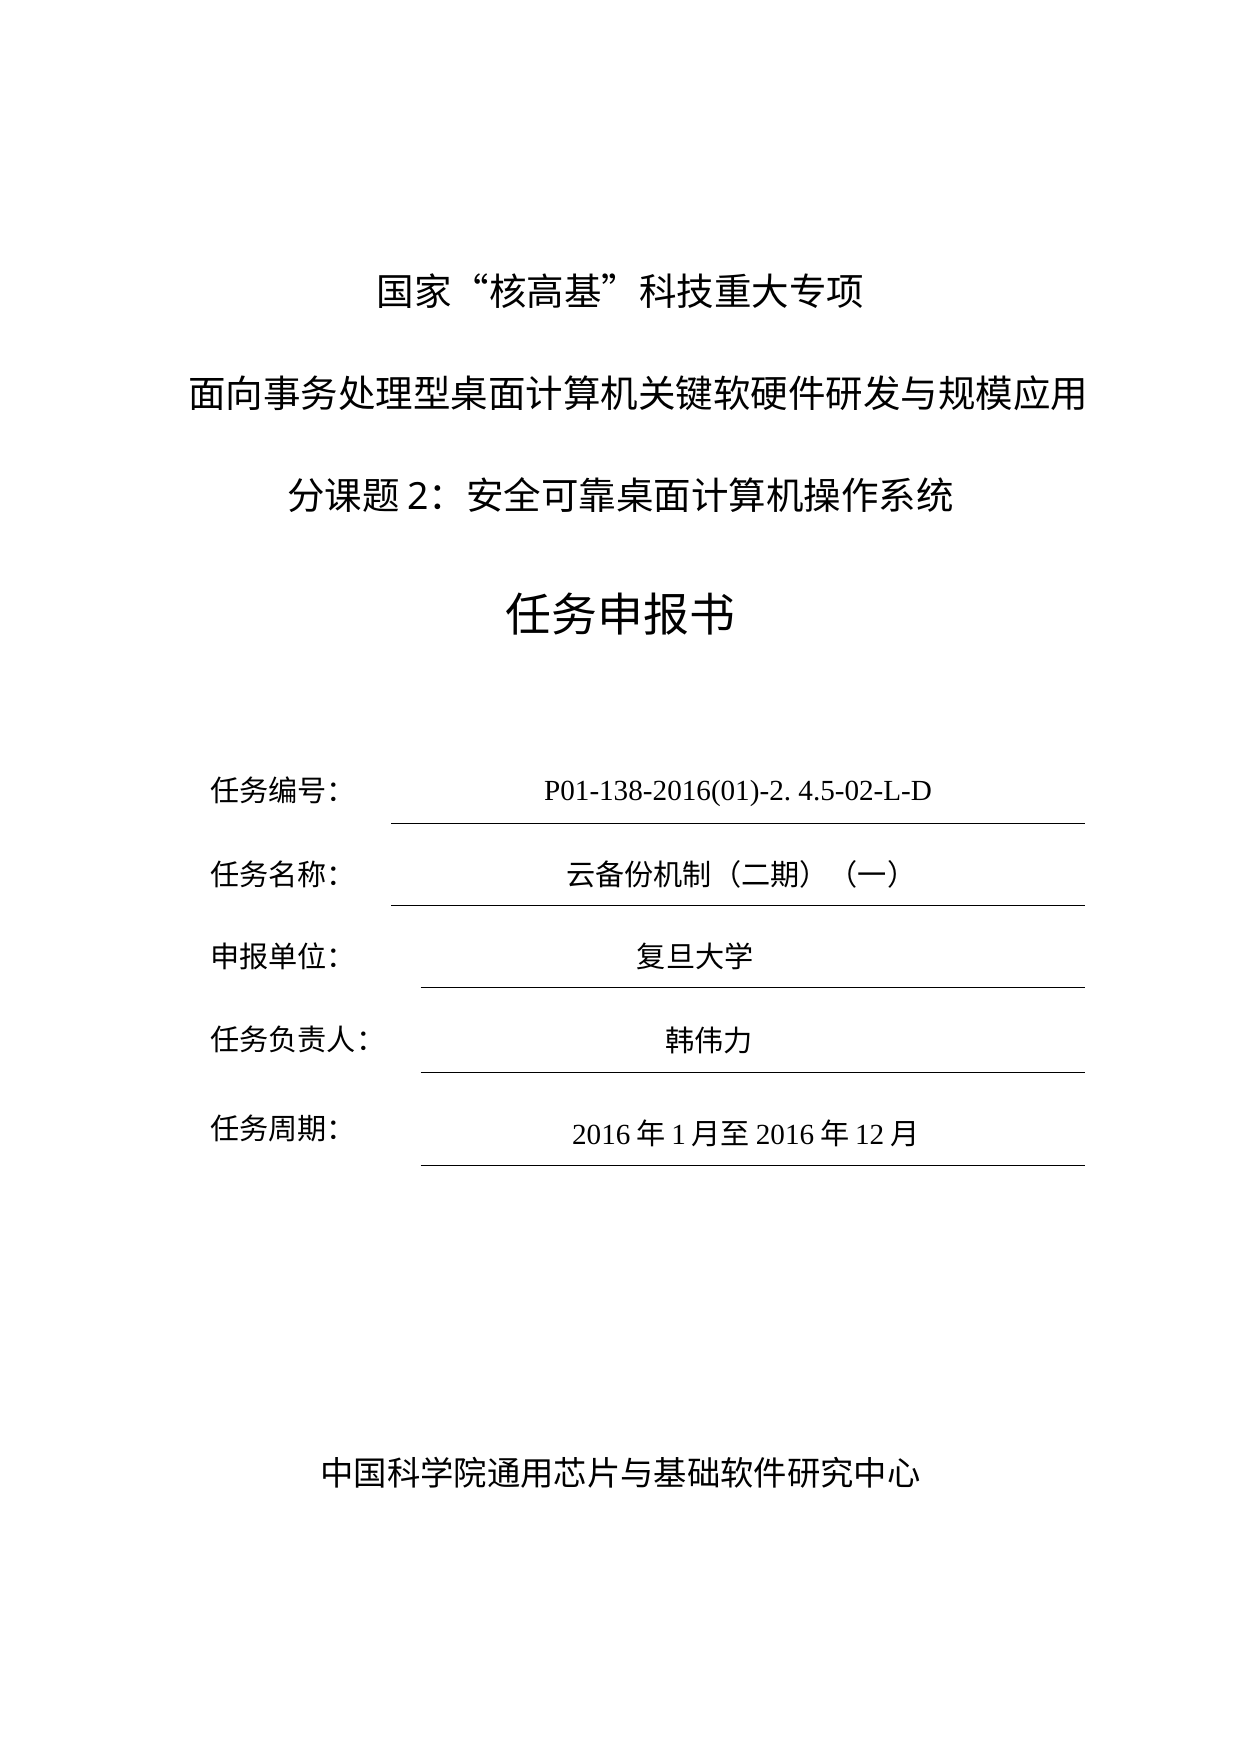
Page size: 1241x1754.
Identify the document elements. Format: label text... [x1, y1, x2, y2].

table_cell 2016年1月至2016年12月 [421, 1073, 1085, 1164]
table_cell 任务名称： [199, 823, 391, 905]
text 中国科学院通用芯片与基础软件研究中心 [187, 1438, 1053, 1503]
table_cell 任务周期： [199, 1072, 421, 1164]
text 分课题2：安全可靠桌面计算机操作系统 [187, 461, 1053, 526]
table_cell 任务负责人： [199, 987, 421, 1072]
table_cell 韩伟力 [421, 988, 1085, 1072]
table_cell 复旦大学 [465, 906, 1085, 987]
text 面向事务处理型桌面计算机关键软硬件研发与规模应用 [187, 358, 1088, 423]
table_header P01-138-2016(01)-2. 4.5-02-L-D [391, 739, 1085, 823]
table_header 任务编号： [199, 739, 391, 823]
text 任务申报书 [187, 563, 1053, 661]
text 国家“核高基”科技重大专项 [187, 256, 1053, 321]
table_cell 云备份机制（二期）（一） [391, 824, 1085, 905]
table_cell 申报单位： [199, 905, 465, 987]
